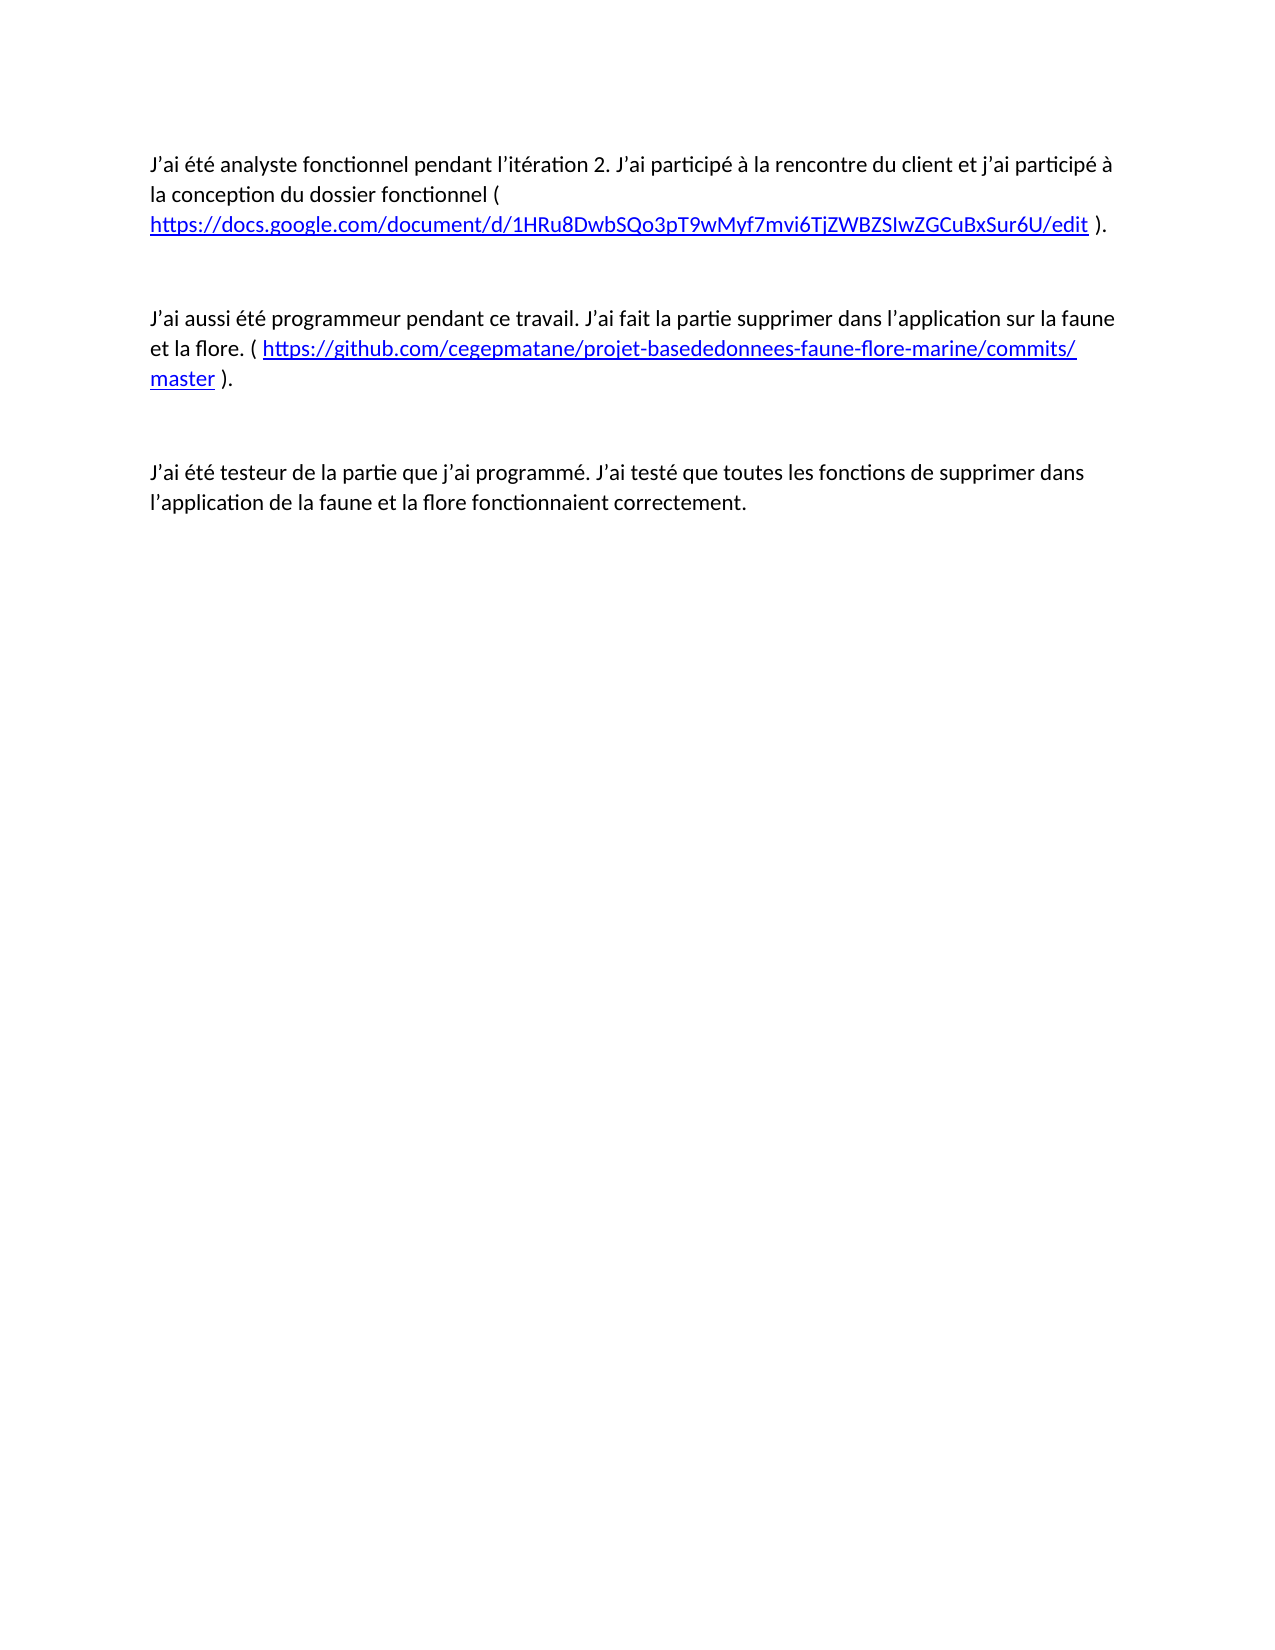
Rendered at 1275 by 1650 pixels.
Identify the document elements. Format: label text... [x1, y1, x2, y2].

text J’ai été analyste fonctionnel pendant l’itération 2. J’ai participé à la rencontre du client et j’ai participé à la conception du dossier fonctionnel ( https://docs.google.com/document/d/1HRu8DwbSQo3pT9wMyf7mvi6TjZWBZSIwZGCuBxSur6U/edit ). [150, 150, 1125, 238]
text J’ai aussi été programmeur pendant ce travail. J’ai fait la partie supprimer dans l’application sur la faune et la flore. ( https://github.com/cegepmatane/projet-basededonnees-faune-flore-marine/commits/master ). [150, 304, 1125, 393]
text J’ai été testeur de la partie que j’ai programmé. J’ai testé que toutes les fonctions de supprimer dans l’application de la faune et la flore fonctionnaient correctement. [150, 458, 1125, 517]
